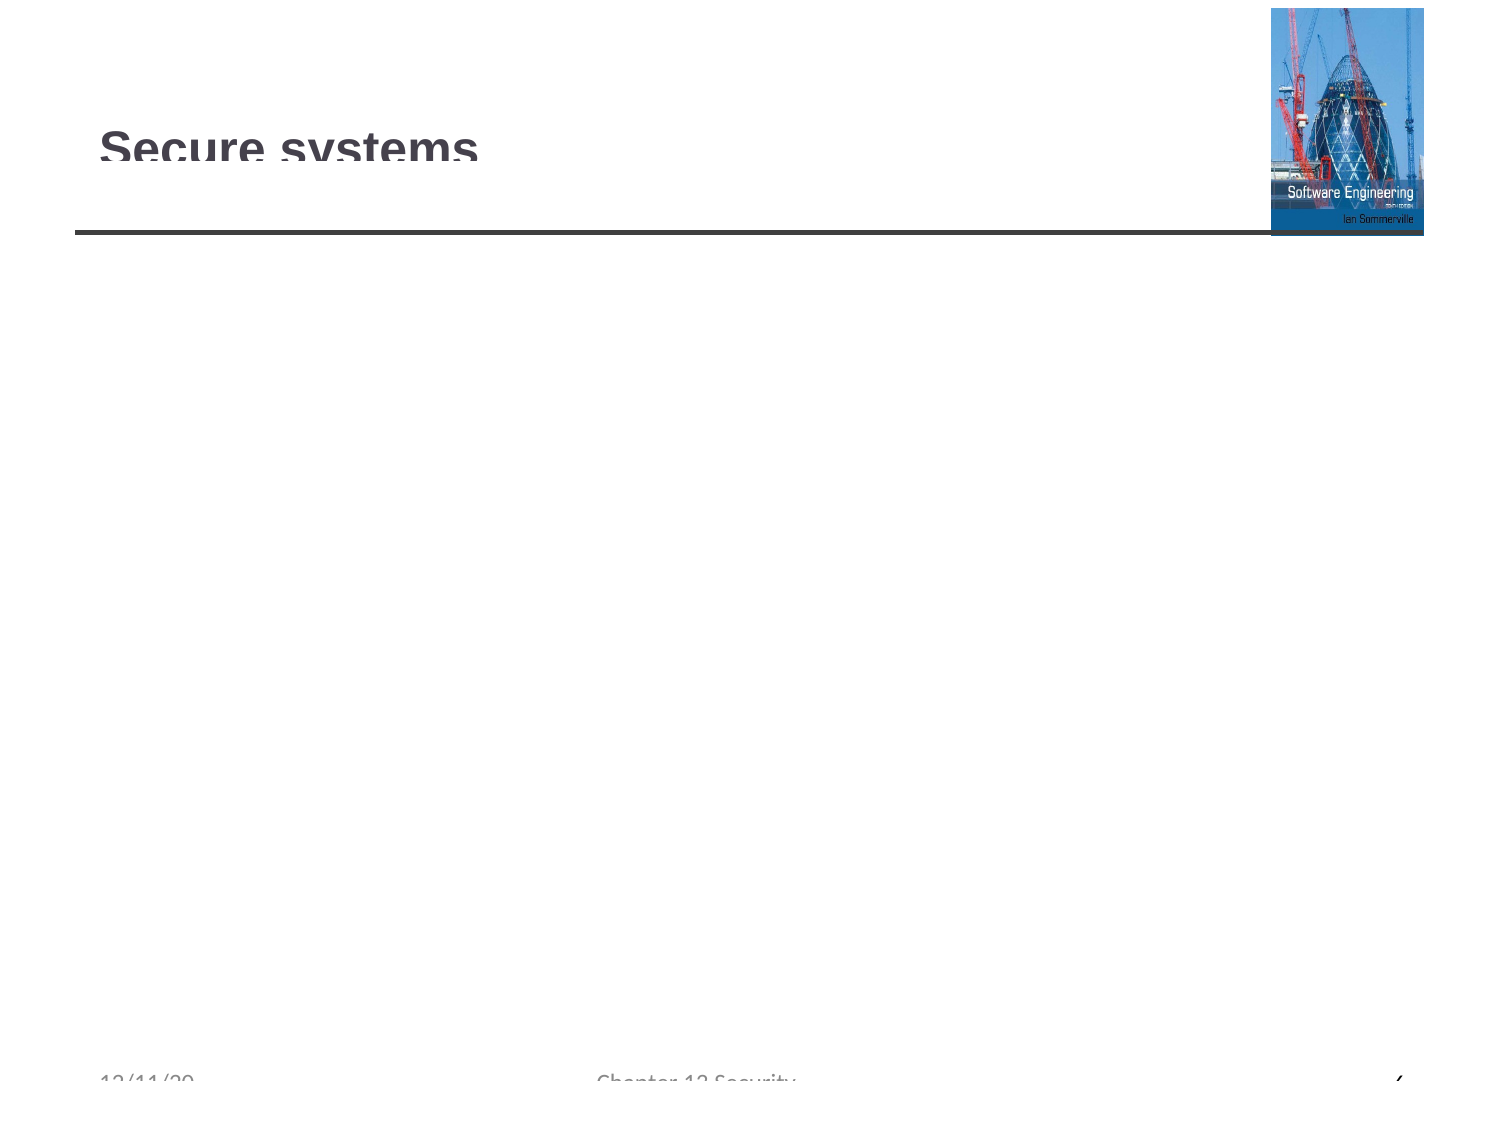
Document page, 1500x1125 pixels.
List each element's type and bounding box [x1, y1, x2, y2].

picture [1271, 8, 1424, 236]
